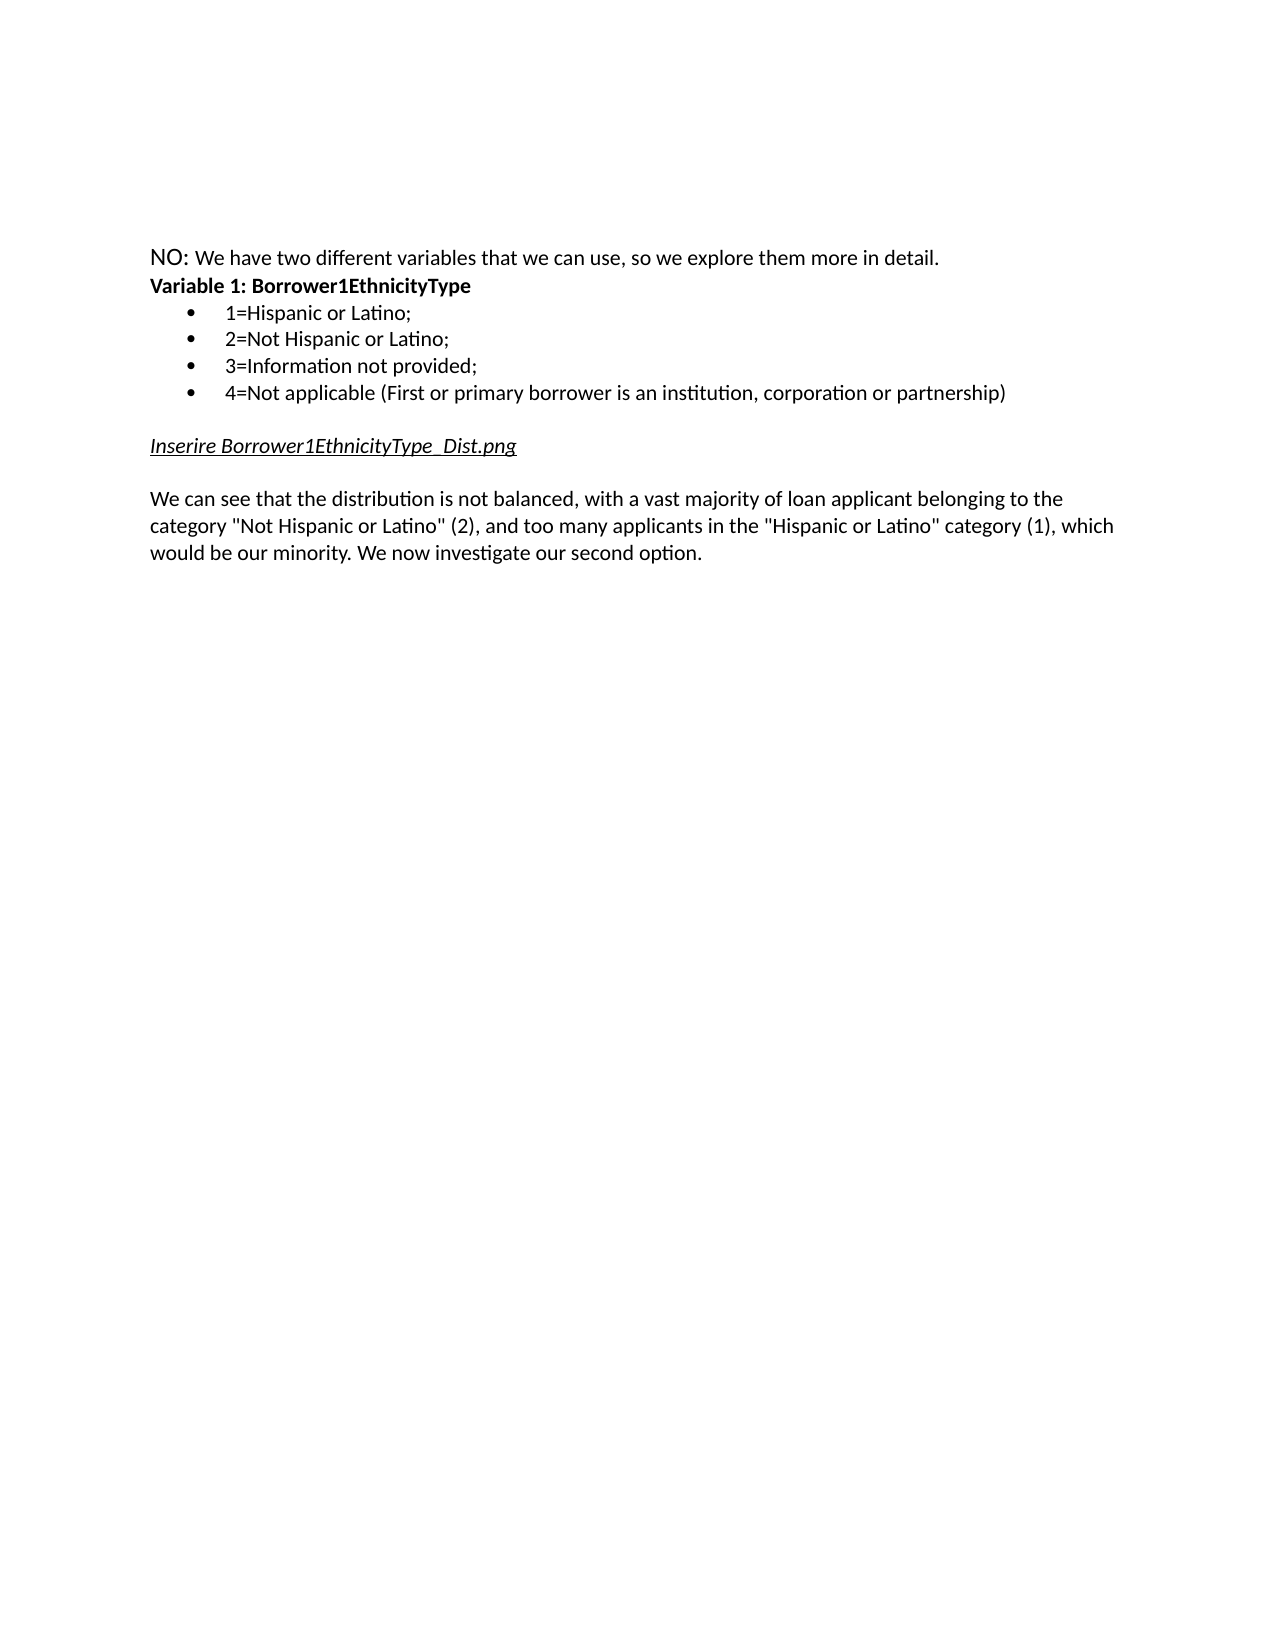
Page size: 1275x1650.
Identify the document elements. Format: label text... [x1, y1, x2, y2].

list 1=Hispanic or Latino; [187, 299, 1125, 325]
list 3=Information not provided; [187, 352, 1125, 379]
list 2=Not Hispanic or Latino; [187, 325, 1125, 352]
text Inserire Borrower1EthnicityType_Dist.png [150, 432, 1125, 459]
text We can see that the distribution is not balanced, with a vast majority of loan applicant belonging to the category "Not Hispanic or Latino" (2), and too many applicants in the "Hispanic or Latino" category (1), which would be our minority. We now investigate our second option. [150, 485, 1125, 565]
text NO: We have two different variables that we can use, so we explore them more in detail. [150, 242, 1125, 272]
text Variable 1: Borrower1EthnicityType [150, 272, 1125, 299]
list 4=Not applicable (First or primary borrower is an institution, corporation or partnership) [187, 379, 1125, 405]
